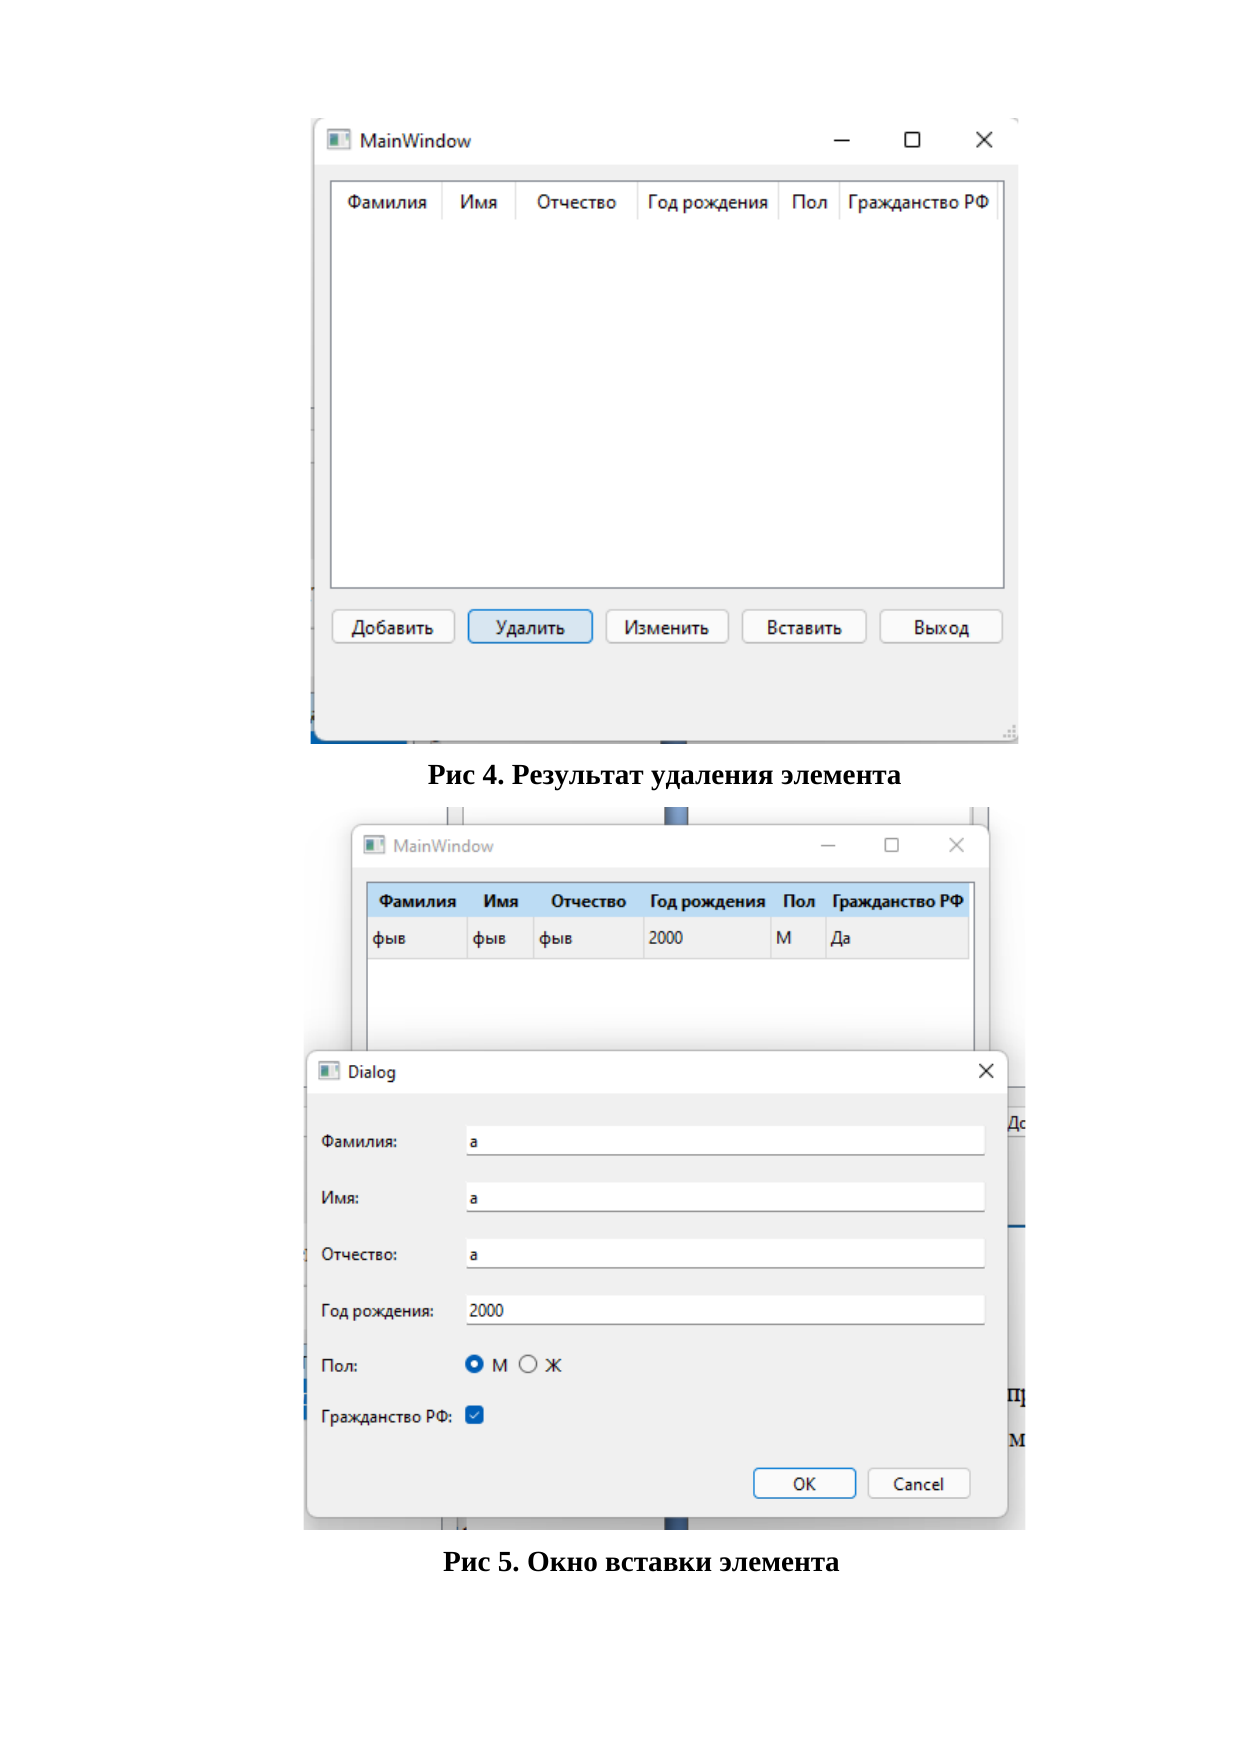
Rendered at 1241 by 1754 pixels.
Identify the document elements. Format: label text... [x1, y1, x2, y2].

picture [310, 118, 1019, 744]
text Рис 5. Окно вставки элемента [177, 1544, 1152, 1578]
picture [303, 807, 1026, 1530]
text Рис 4. Результат удаления элемента [177, 757, 1152, 791]
